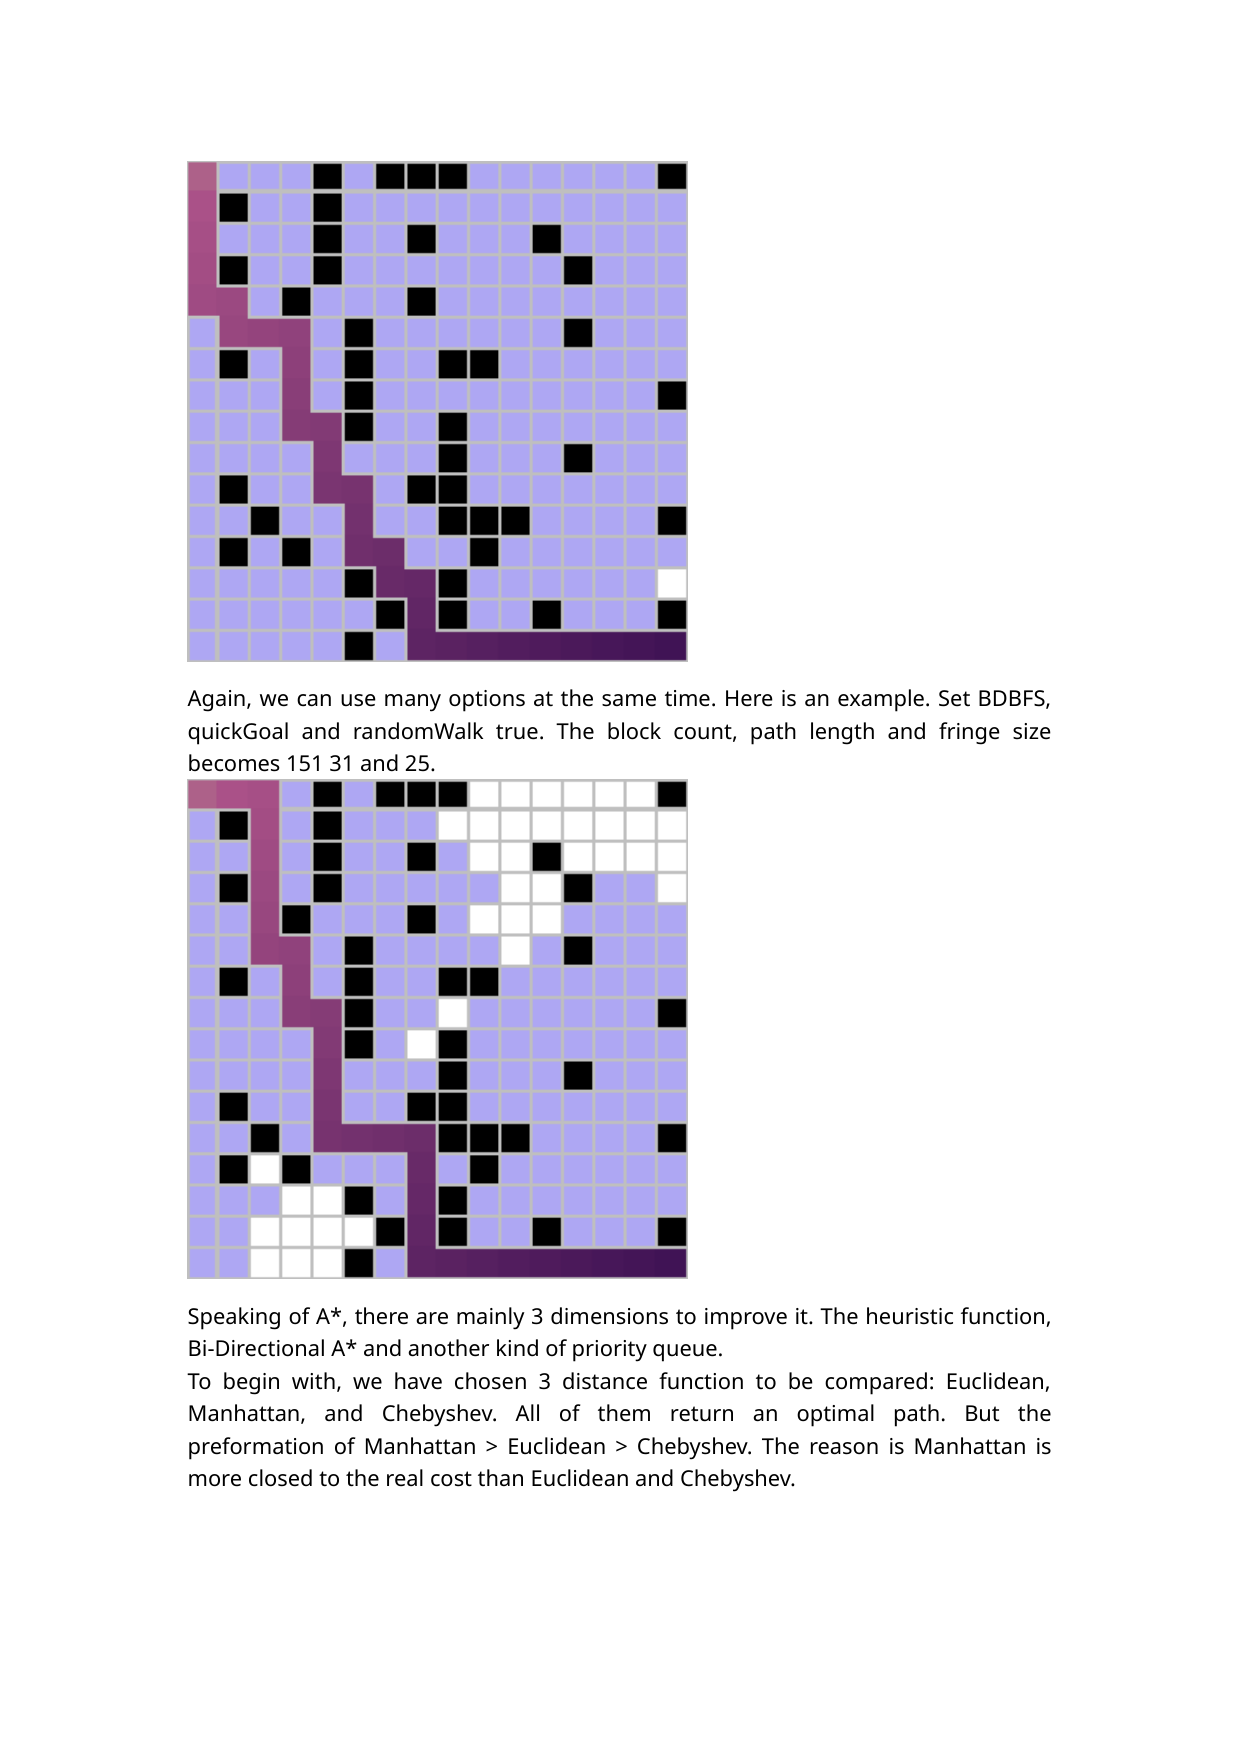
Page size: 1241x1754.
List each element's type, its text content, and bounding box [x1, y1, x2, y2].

text Again, we can use many options at the same time. Here is an example. Set BDBFS, quickGoal and randomWalk true. The block count, path length and fringe size becomes 151 31 and 25. [187, 682, 1053, 779]
picture [187, 779, 688, 1279]
text To begin with, we have chosen 3 distance function to be compared: Euclidean, Manhattan, and Chebyshev. All of them return an optimal path. But the preformation of Manhattan > Euclidean > Chebyshev. The reason is Manhattan is more closed to the real cost than Euclidean and Chebyshev. [187, 1364, 1053, 1494]
text Speaking of A*, there are mainly 3 dimensions to improve it. The heuristic function, Bi-Directional A* and another kind of priority queue. [187, 1299, 1053, 1364]
picture [187, 161, 688, 662]
